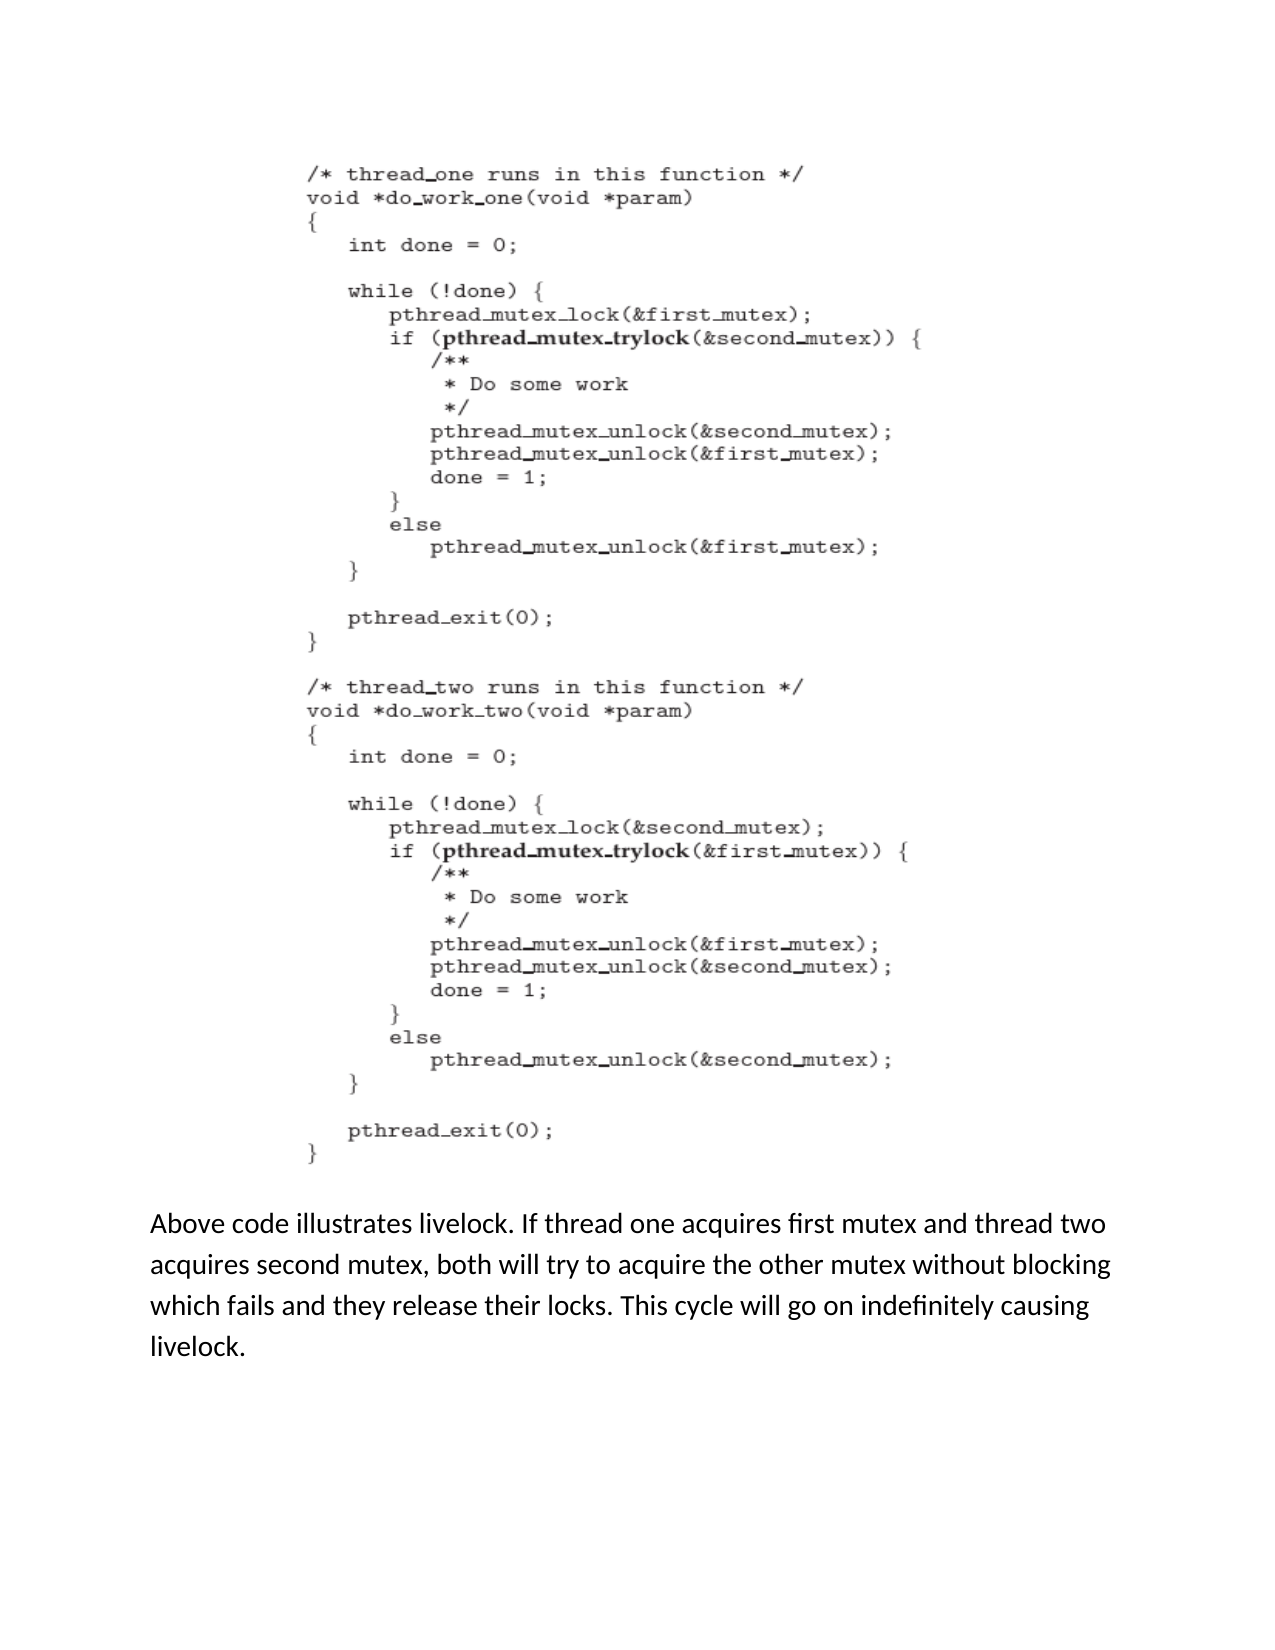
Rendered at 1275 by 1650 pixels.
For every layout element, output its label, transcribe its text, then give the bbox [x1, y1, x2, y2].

picture [270, 150, 1005, 1180]
text Above code illustrates livelock. If thread one acquires first mutex and thread two acquires second mutex, both will try to acquire the other mutex without blocking which fails and they release their locks. This cycle will go on indefinitely causing livelock. [150, 1205, 1125, 1363]
